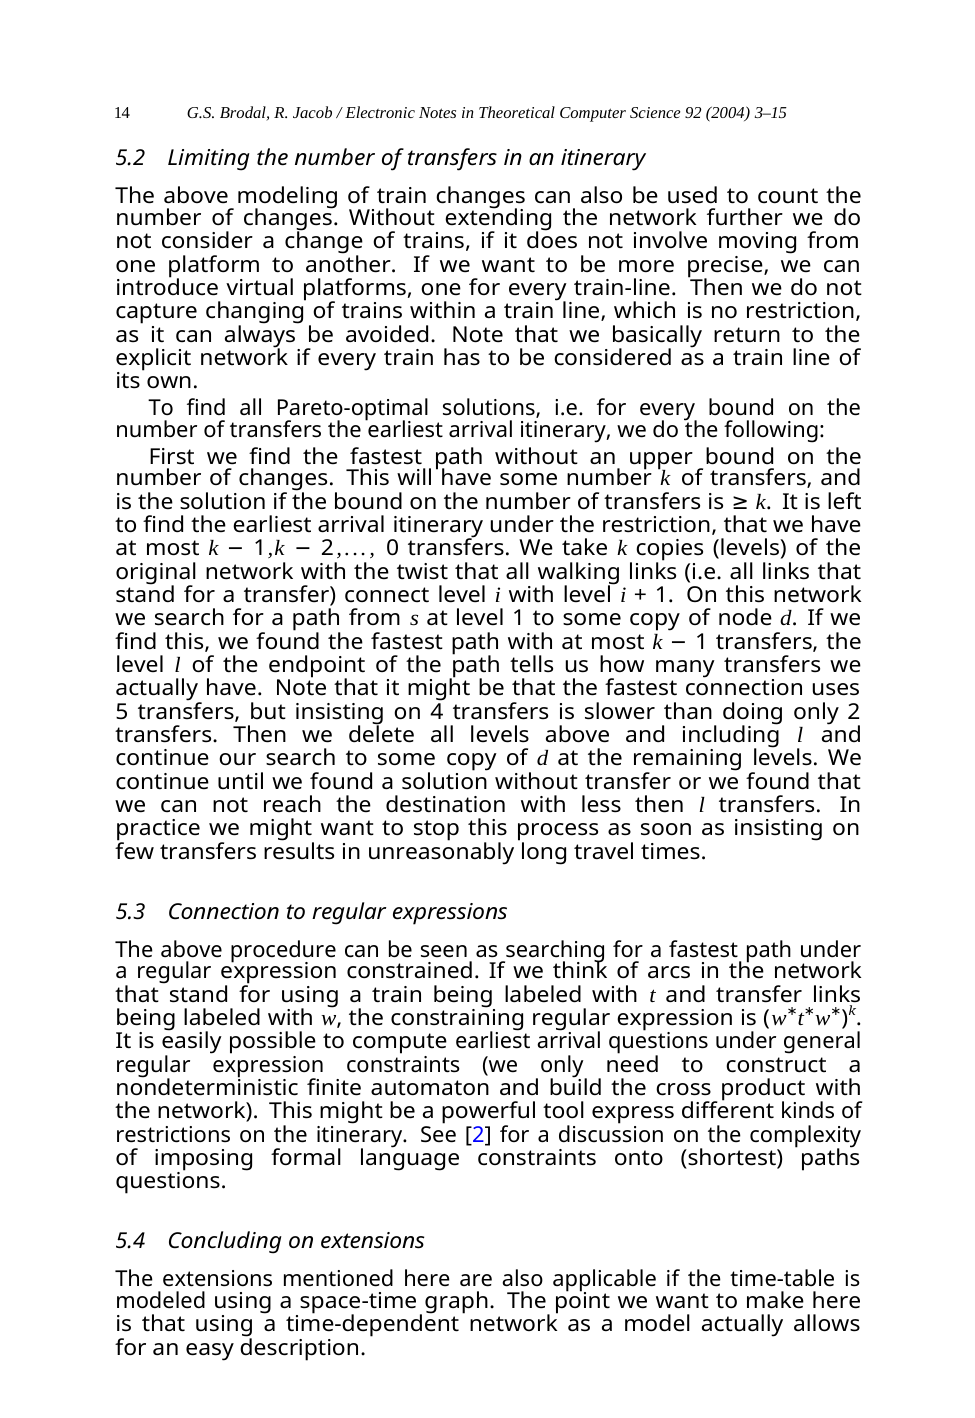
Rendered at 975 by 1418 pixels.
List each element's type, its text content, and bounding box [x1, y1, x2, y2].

list Limiting the number of transfers in an itinerary [115, 142, 887, 172]
text The extensions mentioned here are also applicable if the time-table is modeled using a space-time graph. The point we want to make here is that using a time-dependent network as a model actually allows for an easy description. [115, 1268, 862, 1361]
text The above procedure can be seen as searching for a fastest path under a regular expression constrained. If we think of arcs in the network that stand for using a train being labeled with t and transfer links being labeled with w, the constraining regular expression is (w∗t∗w∗)k. It is easily possible to compute earliest arrival questions under general regular expression constraints (we only need to construct a nondeterministic finite automaton and build the cross product with the network). This might be a powerful tool express different kinds of restrictions on the itinerary. See [2] for a discussion on the complexity of imposing formal language constraints onto (shortest) paths questions. [115, 939, 862, 1195]
text The above modeling of train changes can also be used to count the number of changes. Without extending the network further we do not consider a change of trains, if it does not involve moving from one platform to another. If we want to be more precise, we can introduce virtual platforms, one for every train-line. Then we do not capture changing of trains within a train line, which is no restriction, as it can always be avoided. Note that we basically return to the explicit network if every train has to be considered as a train line of its own. [115, 185, 862, 395]
list Concluding on extensions [115, 1225, 887, 1255]
text First we find the fastest path without an upper bound on the number of changes. This will have some number k of transfers, and is the solution if the bound on the number of transfers is ≥ k. It is left to find the earliest arrival itinerary under the restriction, that we have at most k − 1,k − 2,..., 0 transfers. We take k copies (levels) of the original network with the twist that all walking links (i.e. all links that stand for a transfer) connect level i with level i + 1. On this network we search for a path from s at level 1 to some copy of node d. If we find this, we found the fastest path with at most k − 1 transfers, the level l of the endpoint of the path tells us how many transfers we actually have. Note that it might be that the fastest connection uses 5 transfers, but insisting on 4 transfers is slower than doing only 2 transfers. Then we delete all levels above and including l and continue our search to some copy of d at the remaining levels. We continue until we found a solution without transfer or we found that we can not reach the destination with less then l transfers. In practice we might want to stop this process as soon as insisting on few transfers results in unreasonably long travel times. [115, 446, 862, 866]
text To find all Pareto-optimal solutions, i.e. for every bound on the number of transfers the earliest arrival itinerary, we do the following: [115, 397, 861, 444]
list Connection to regular expressions [115, 896, 887, 925]
